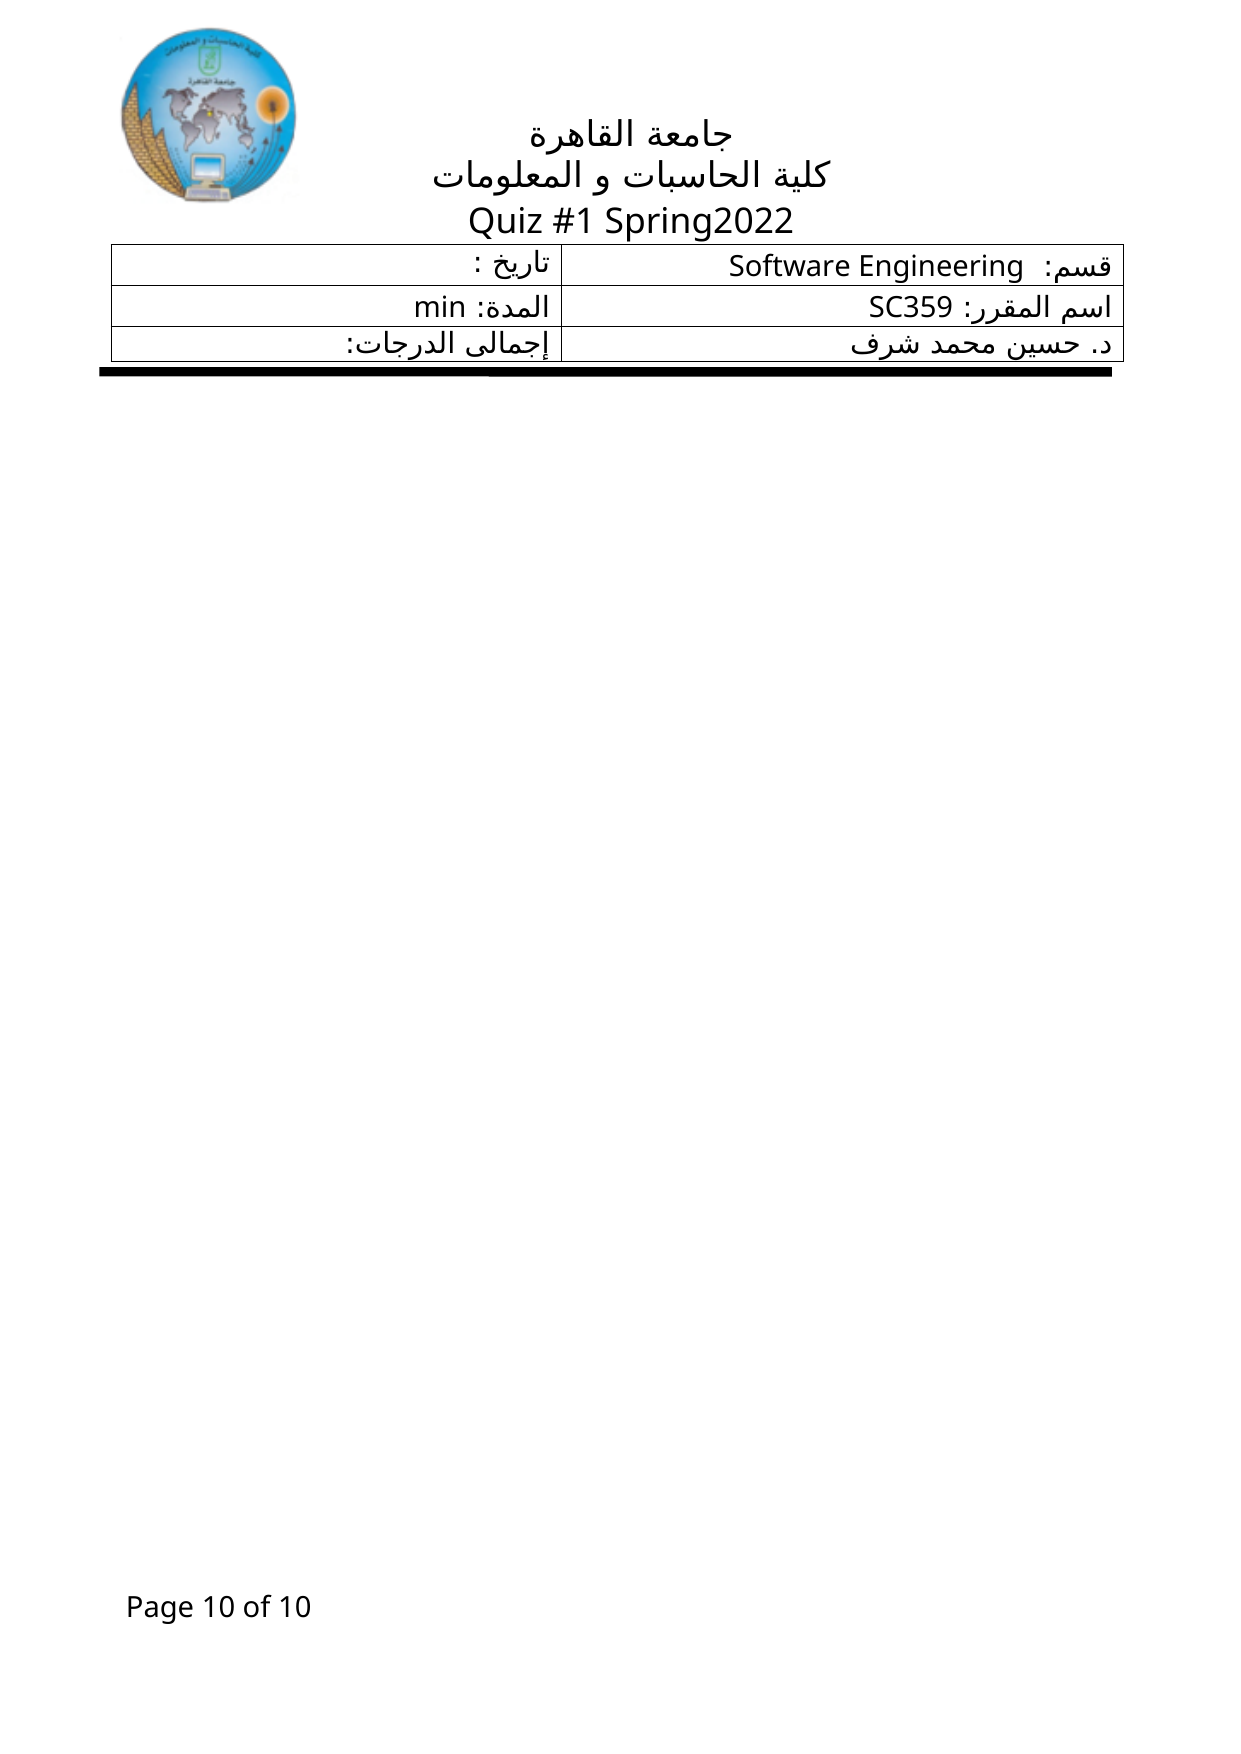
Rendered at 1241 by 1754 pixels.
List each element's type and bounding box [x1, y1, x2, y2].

picture [117, 23, 303, 207]
